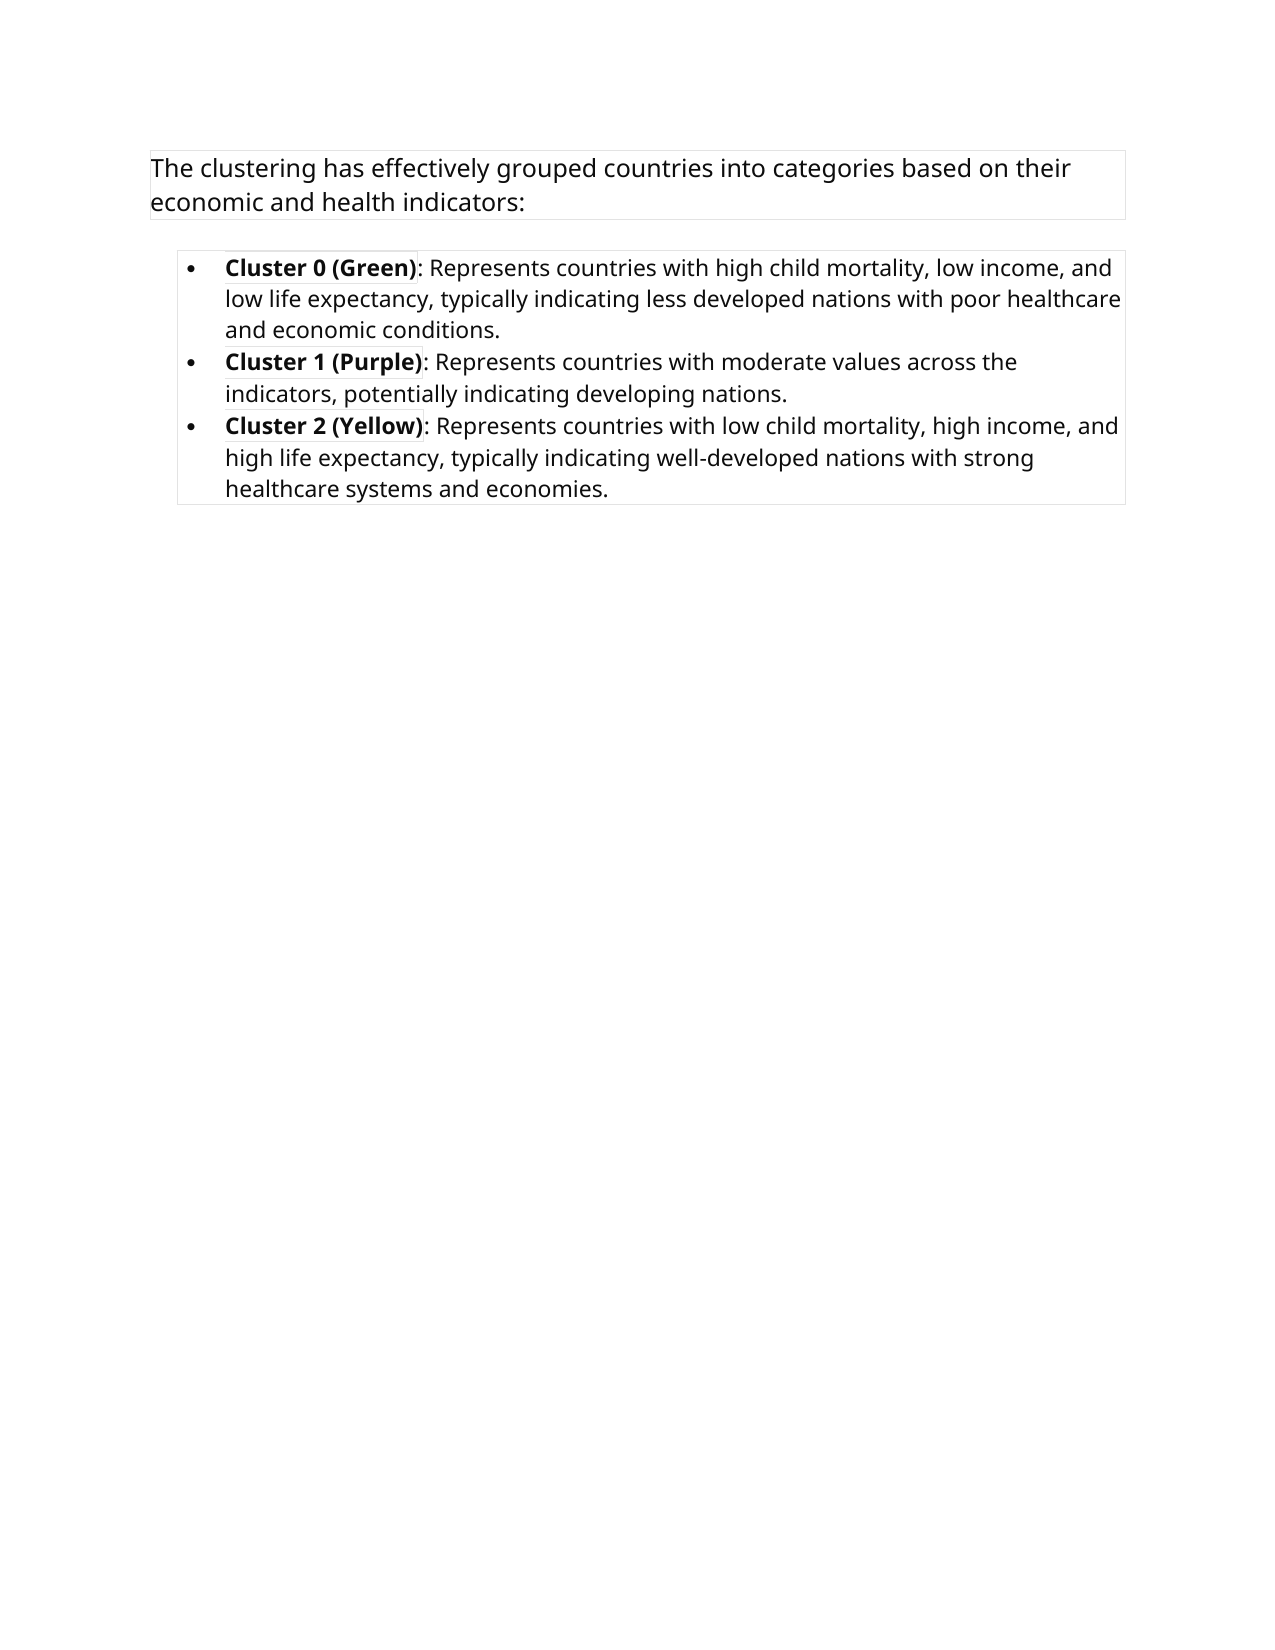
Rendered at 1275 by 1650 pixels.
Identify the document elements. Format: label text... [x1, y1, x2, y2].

text The clustering has effectively grouped countries into categories based on their economic and health indicators: [151, 151, 1125, 219]
list Cluster 0 (Green): Represents countries with high child mortality, low income, and low life expectancy, typically indicating less developed nations with poor healthcare and economic conditions. [178, 251, 1125, 345]
list Cluster 2 (Yellow): Represents countries with low child mortality, high income, and high life expectancy, typically indicating well-developed nations with strong healthcare systems and economies. [178, 409, 1125, 504]
list Cluster 1 (Purple): Represents countries with moderate values across the indicators, potentially indicating developing nations. [178, 345, 1125, 409]
